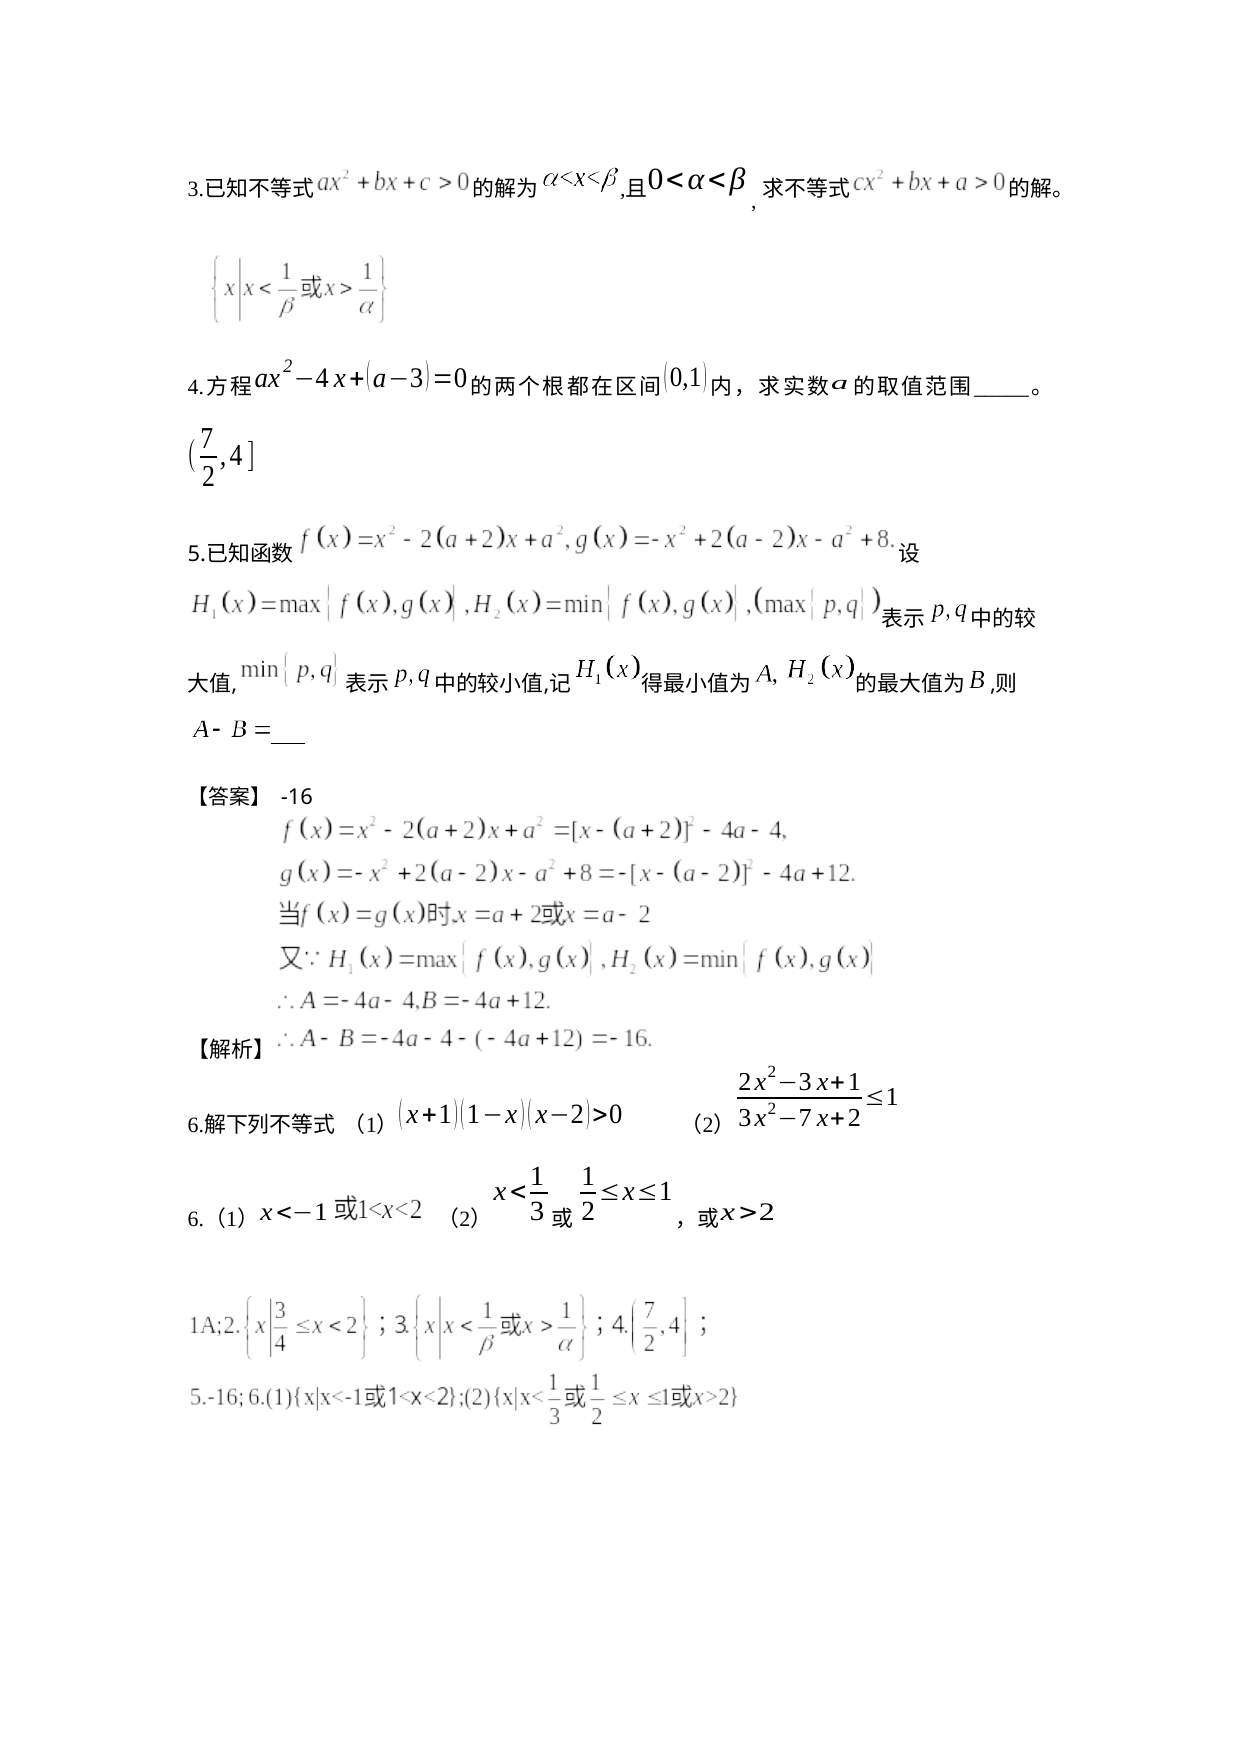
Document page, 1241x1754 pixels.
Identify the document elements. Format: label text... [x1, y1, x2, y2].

text 5.已知函数设表示中的较大值,表示中的较小值,记得最小值为的最大值为,则 [187, 519, 1053, 779]
text 6.解下列不等式 （1） （2） [187, 1063, 1053, 1161]
text 6.（1） （2）或 ，或 [187, 1161, 1053, 1258]
text 3.已知不等式的解为,且, 求不等式的解。 [187, 162, 1053, 349]
text 4.方程的两个根都在区间内，求实数的取值范围_____。 [187, 357, 1053, 519]
text 【答案】 -16 [187, 779, 1053, 812]
text 【解析】 [187, 812, 1053, 1063]
